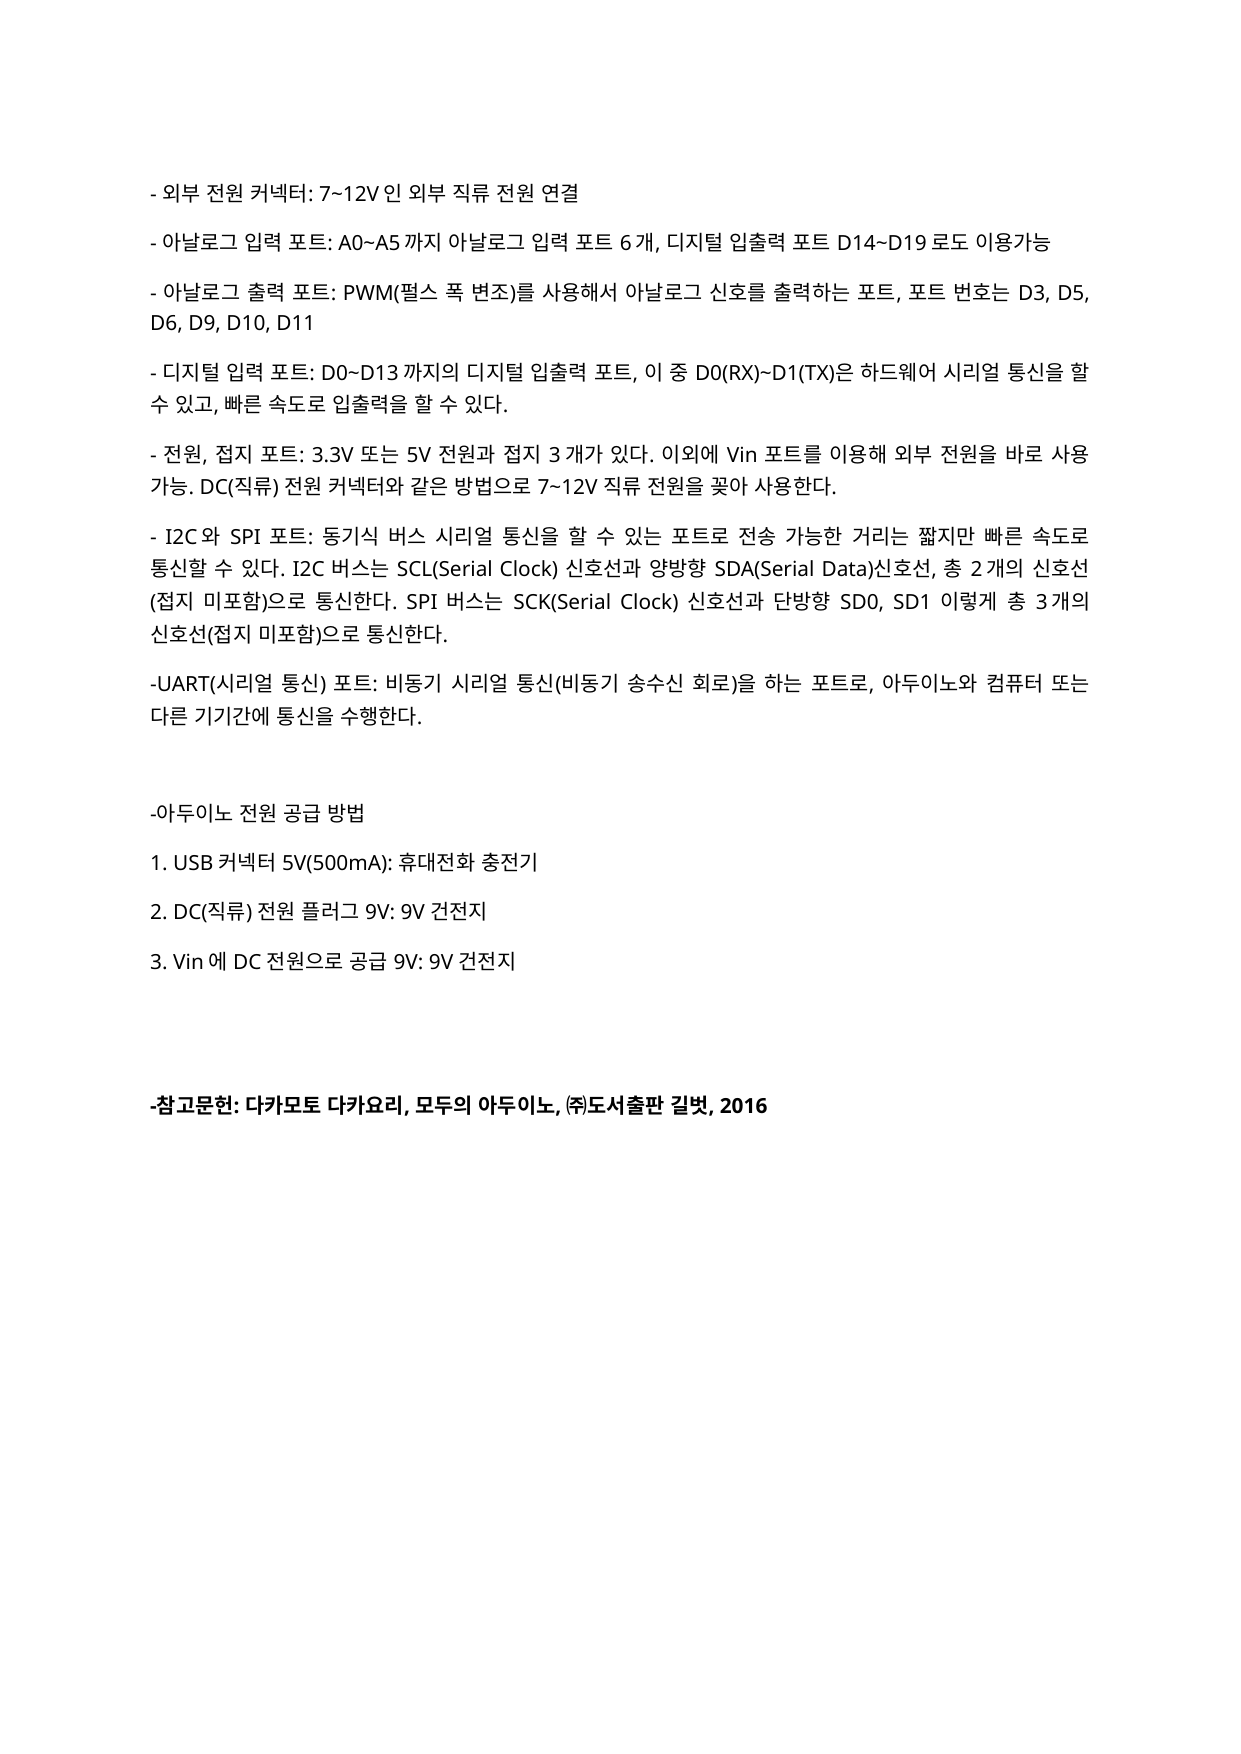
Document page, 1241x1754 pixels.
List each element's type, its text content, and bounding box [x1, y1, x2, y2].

text 3. Vin에 DC 전원으로 공급 9V: 9V 건전지 [150, 945, 1090, 975]
text - 아날로그 출력 포트: PWM(펄스 폭 변조)를 사용해서 아날로그 신호를 출력하는 포트, 포트 번호는 D3, D5, D6, D9, D10, D11 [150, 276, 1090, 337]
text - 전원, 접지 포트: 3.3V 또는 5V 전원과 접지 3개가 있다. 이외에 Vin 포트를 이용해 외부 전원을 바로 사용 가능. DC(직류) 전원 커넥터와 같은 방법으로 7~12V 직류 전원을 꽂아 사용한다. [150, 438, 1090, 501]
text -참고문헌: 다카모토 다카요리, 모두의 아두이노, ㈜도서출판 길벗, 2016 [150, 1089, 1090, 1119]
text -UART(시리얼 통신) 포트: 비동기 시리얼 통신(비동기 송수신 회로)을 하는 포트로, 아두이노와 컴퓨터 또는 다른 기기간에 통신을 수행한다. [150, 667, 1090, 730]
text - I2C와 SPI 포트: 동기식 버스 시리얼 통신을 할 수 있는 포트로 전송 가능한 거리는 짧지만 빠른 속도로 통신할 수 있다. I2C 버스는 SCL(Serial Clock) 신호선과 양방향 SDA(Serial Data)신호선, 총 2개의 신호선(접지 미포함)으로 통신한다. SPI 버스는 SCK(Serial Clock) 신호선과 단방향 SD0, SD1 이렇게 총 3개의 신호선(접지 미포함)으로 통신한다. [150, 520, 1090, 648]
text - 디지털 입력 포트: D0~D13까지의 디지털 입출력 포트, 이 중 D0(RX)~D1(TX)은 하드웨어 시리얼 통신을 할 수 있고, 빠른 속도로 입출력을 할 수 있다. [150, 356, 1090, 419]
text 1. USB 커넥터 5V(500mA): 휴대전화 충전기 [150, 846, 1090, 876]
text -아두이노 전원 공급 방법 [150, 797, 1090, 827]
text - 외부 전원 커넥터: 7~12V인 외부 직류 전원 연결 [150, 177, 1090, 207]
text - 아날로그 입력 포트: A0~A5까지 아날로그 입력 포트 6개, 디지털 입출력 포트 D14~D19로도 이용가능 [150, 227, 1090, 257]
text 2. DC(직류) 전원 플러그 9V: 9V 건전지 [150, 896, 1090, 926]
